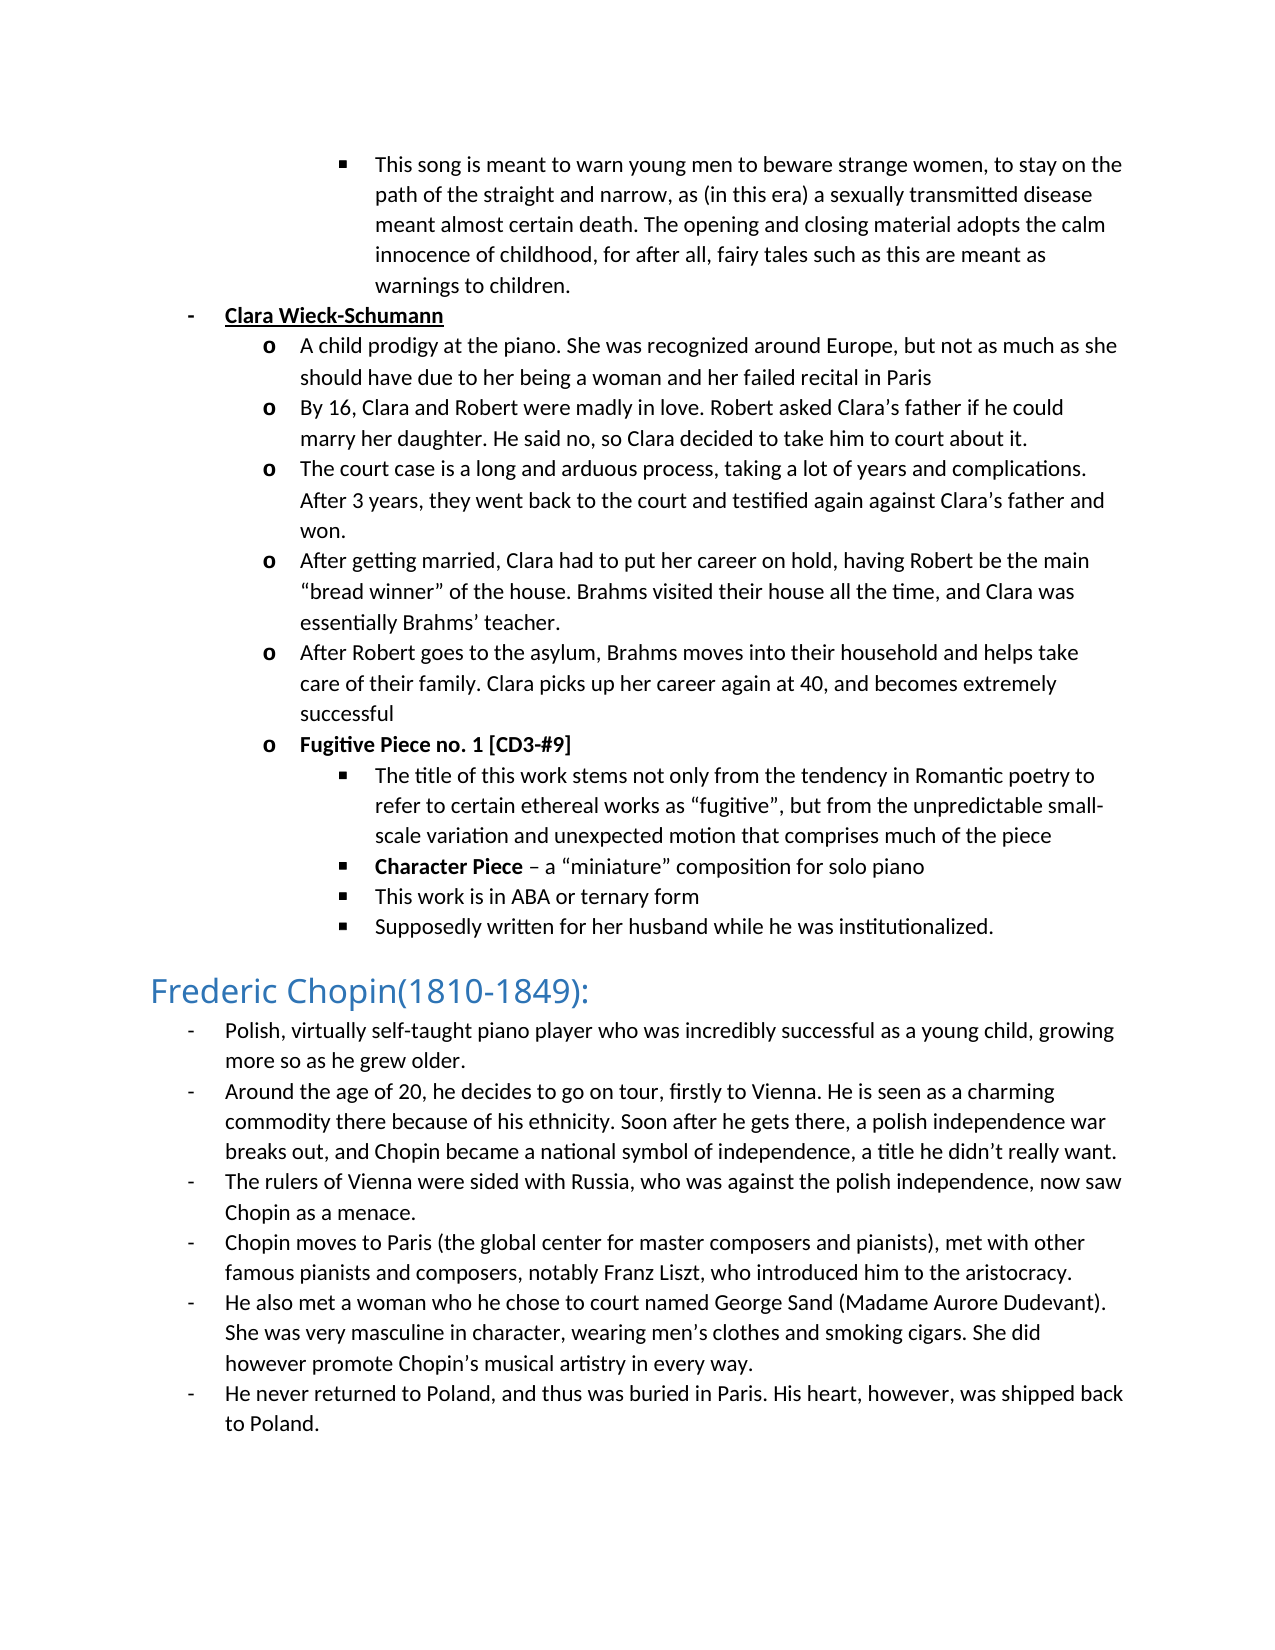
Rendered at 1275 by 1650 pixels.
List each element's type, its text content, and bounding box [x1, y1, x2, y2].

subtitle Frederic Chopin(1810-1849): [150, 967, 1125, 1013]
list Polish, virtually self-taught piano player who was incredibly successful as a young child, growing more so as he grew older. [187, 1016, 1125, 1074]
list By 16, Clara and Robert were madly in love. Robert asked Clara’s father if he could marry her daughter. He said no, so Clara decided to take him to court about it. [262, 393, 1125, 452]
list Chopin moves to Paris (the global center for master composers and pianists), met with other famous pianists and composers, notably Franz Liszt, who introduced him to the aristocracy. [187, 1228, 1125, 1286]
list After Robert goes to the asylum, Brahms moves into their household and helps take care of their family. Clara picks up her career again at 40, and becomes extremely successful [262, 638, 1125, 727]
list A child prodigy at the piano. She was recognized around Europe, but not as much as she should have due to her being a woman and her failed recital in Paris [262, 331, 1125, 391]
list This work is in ABA or ternary form [337, 882, 1125, 910]
list The rulers of Vienna were sided with Russia, who was against the polish independence, now saw Chopin as a menace. [187, 1167, 1125, 1226]
list Character Piece – a “miniature” composition for solo piano [337, 852, 1125, 880]
list Clara Wieck-Schumann [187, 301, 1125, 329]
list Supposedly written for her husband while he was institutionalized. [337, 912, 1125, 940]
list The court case is a long and arduous process, taking a lot of years and complications. After 3 years, they went back to the court and testified again against Clara’s father and won. [262, 454, 1125, 544]
list Fugitive Piece no. 1 [CD3-#9] [262, 730, 1125, 759]
list This song is meant to warn young men to beware strange women, to stay on the path of the straight and narrow, as (in this era) a sexually transmitted disease meant almost certain death. The opening and closing material adopts the calm innocence of childhood, for after all, fairy tales such as this are meant as warnings to children. [337, 150, 1125, 299]
list He never returned to Poland, and thus was buried in Paris. His heart, however, was shipped back to Poland. [187, 1379, 1125, 1437]
list The title of this work stems not only from the tendency in Romantic poetry to refer to certain ethereal works as “fugitive”, but from the unpredictable small-scale variation and unexpected motion that comprises much of the piece [337, 761, 1125, 849]
list Around the age of 20, he decides to go on tour, firstly to Vienna. He is seen as a charming commodity there because of his ethnicity. Soon after he gets there, a polish independence war breaks out, and Chopin became a national symbol of independence, a title he didn’t really want. [187, 1077, 1125, 1165]
list After getting married, Clara had to put her career on hold, having Robert be the main “bread winner” of the house. Brahms visited their house all the time, and Clara was essentially Brahms’ teacher. [262, 546, 1125, 636]
list He also met a woman who he chose to court named George Sand (Madame Aurore Dudevant). She was very masculine in character, wearing men’s clothes and smoking cigars. She did however promote Chopin’s musical artistry in every way. [187, 1288, 1125, 1377]
